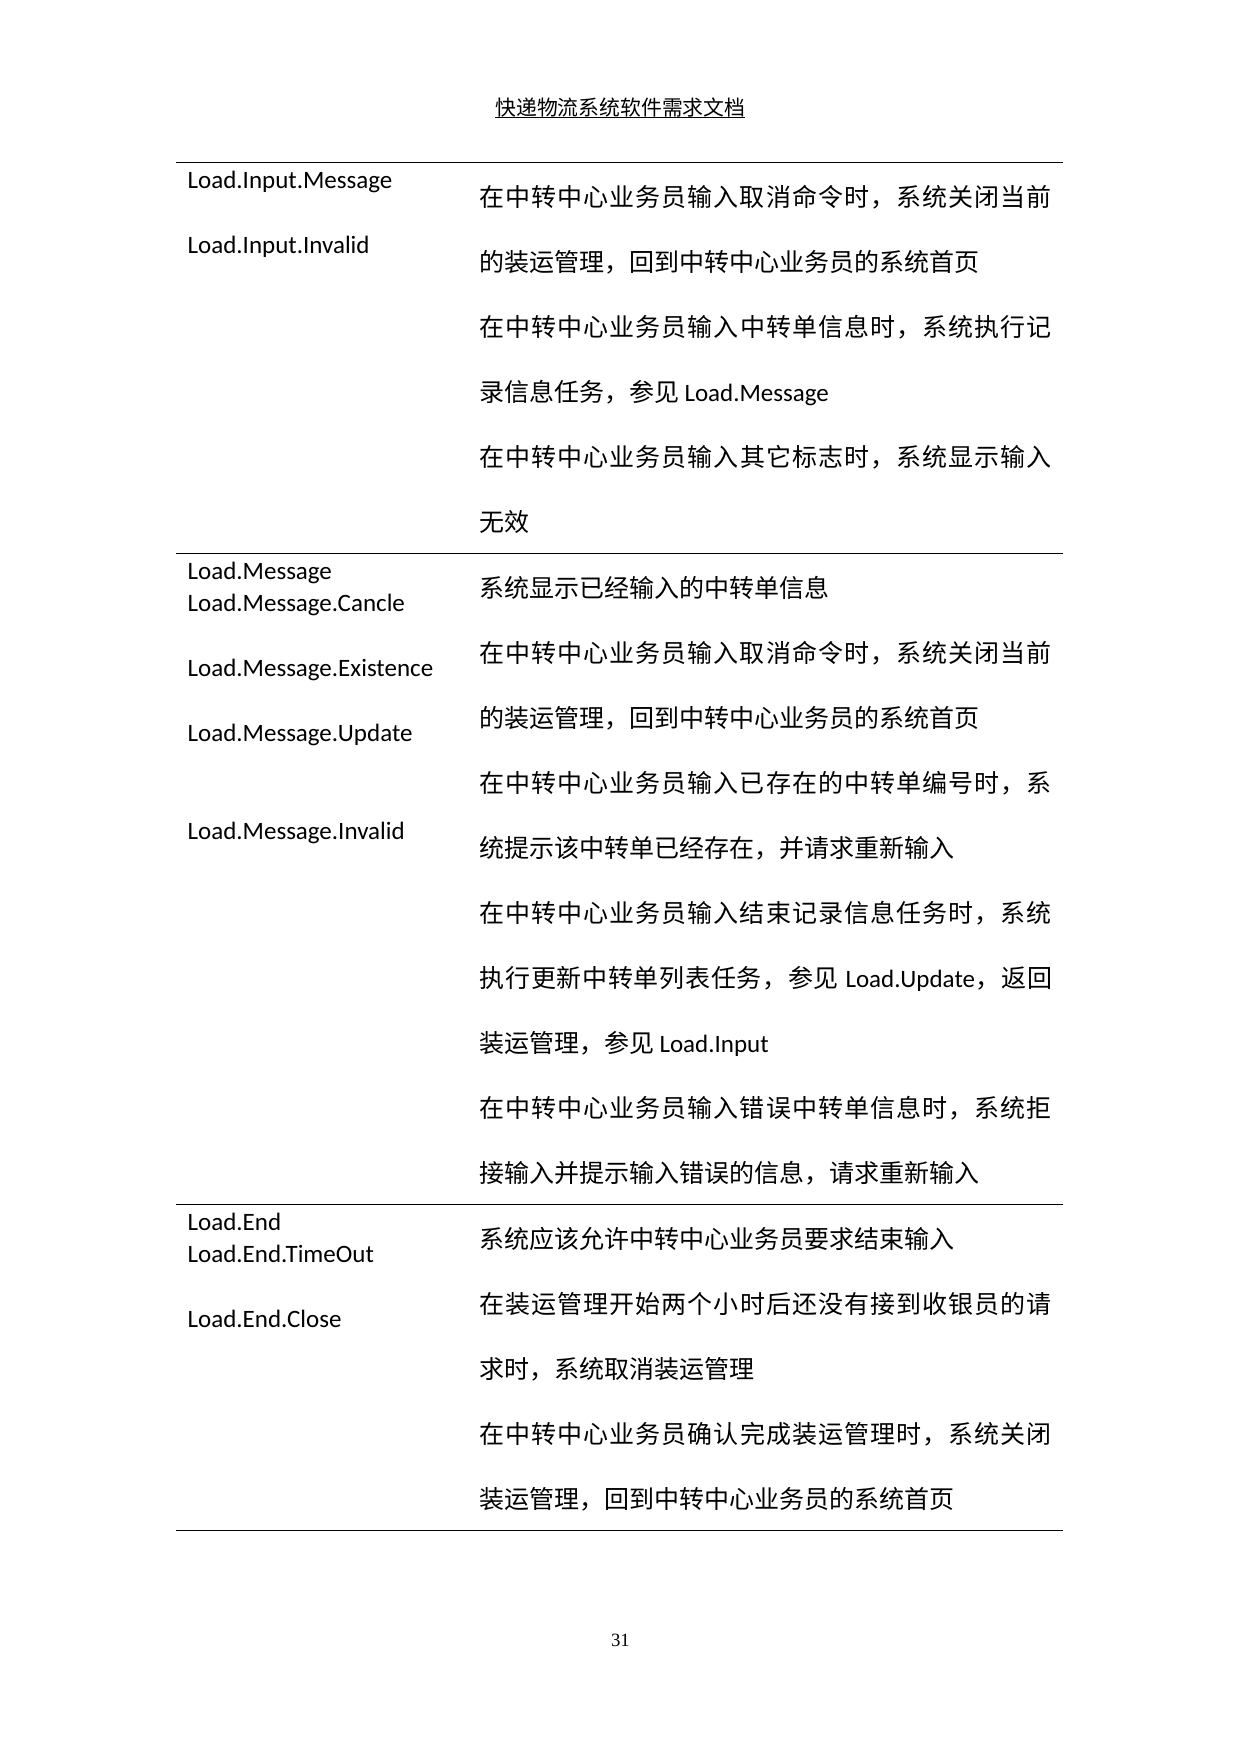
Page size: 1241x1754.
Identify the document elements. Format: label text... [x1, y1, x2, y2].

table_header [176, 163, 468, 553]
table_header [468, 163, 1063, 553]
table_cell Load.Message Load.Message.Cancle Load.Message.Existence Load.Message.Update Load.Message.Invalid [176, 554, 468, 1204]
table_cell 系统应该允许中转中心业务员要求结束输入 在装运管理开始两个小时后还没有接到收银员的请求时，系统取消装运管理 在中转中心业务员确认完成装运管理时，系统关闭装运管理，回到中转中心业务员的系统首页 [468, 1205, 1063, 1530]
table_cell 系统显示已经输入的中转单信息 在中转中心业务员输入取消命令时，系统关闭当前的装运管理，回到中转中心业务员的系统首页 在中转中心业务员输入已存在的中转单编号时，系统提示该中转单已经存在，并请求重新输入 在中转中心业务员输入结束记录信息任务时，系统执行更新中转单列表任务，参见Load.Update，返回装运管理，参见Load.Input 在中转中心业务员输入错误中转单信息时，系统拒接输入并提示输入错误的信息，请求重新输入 [468, 554, 1063, 1204]
table_cell Load.End Load.End.TimeOut Load.End.Close [176, 1205, 468, 1530]
